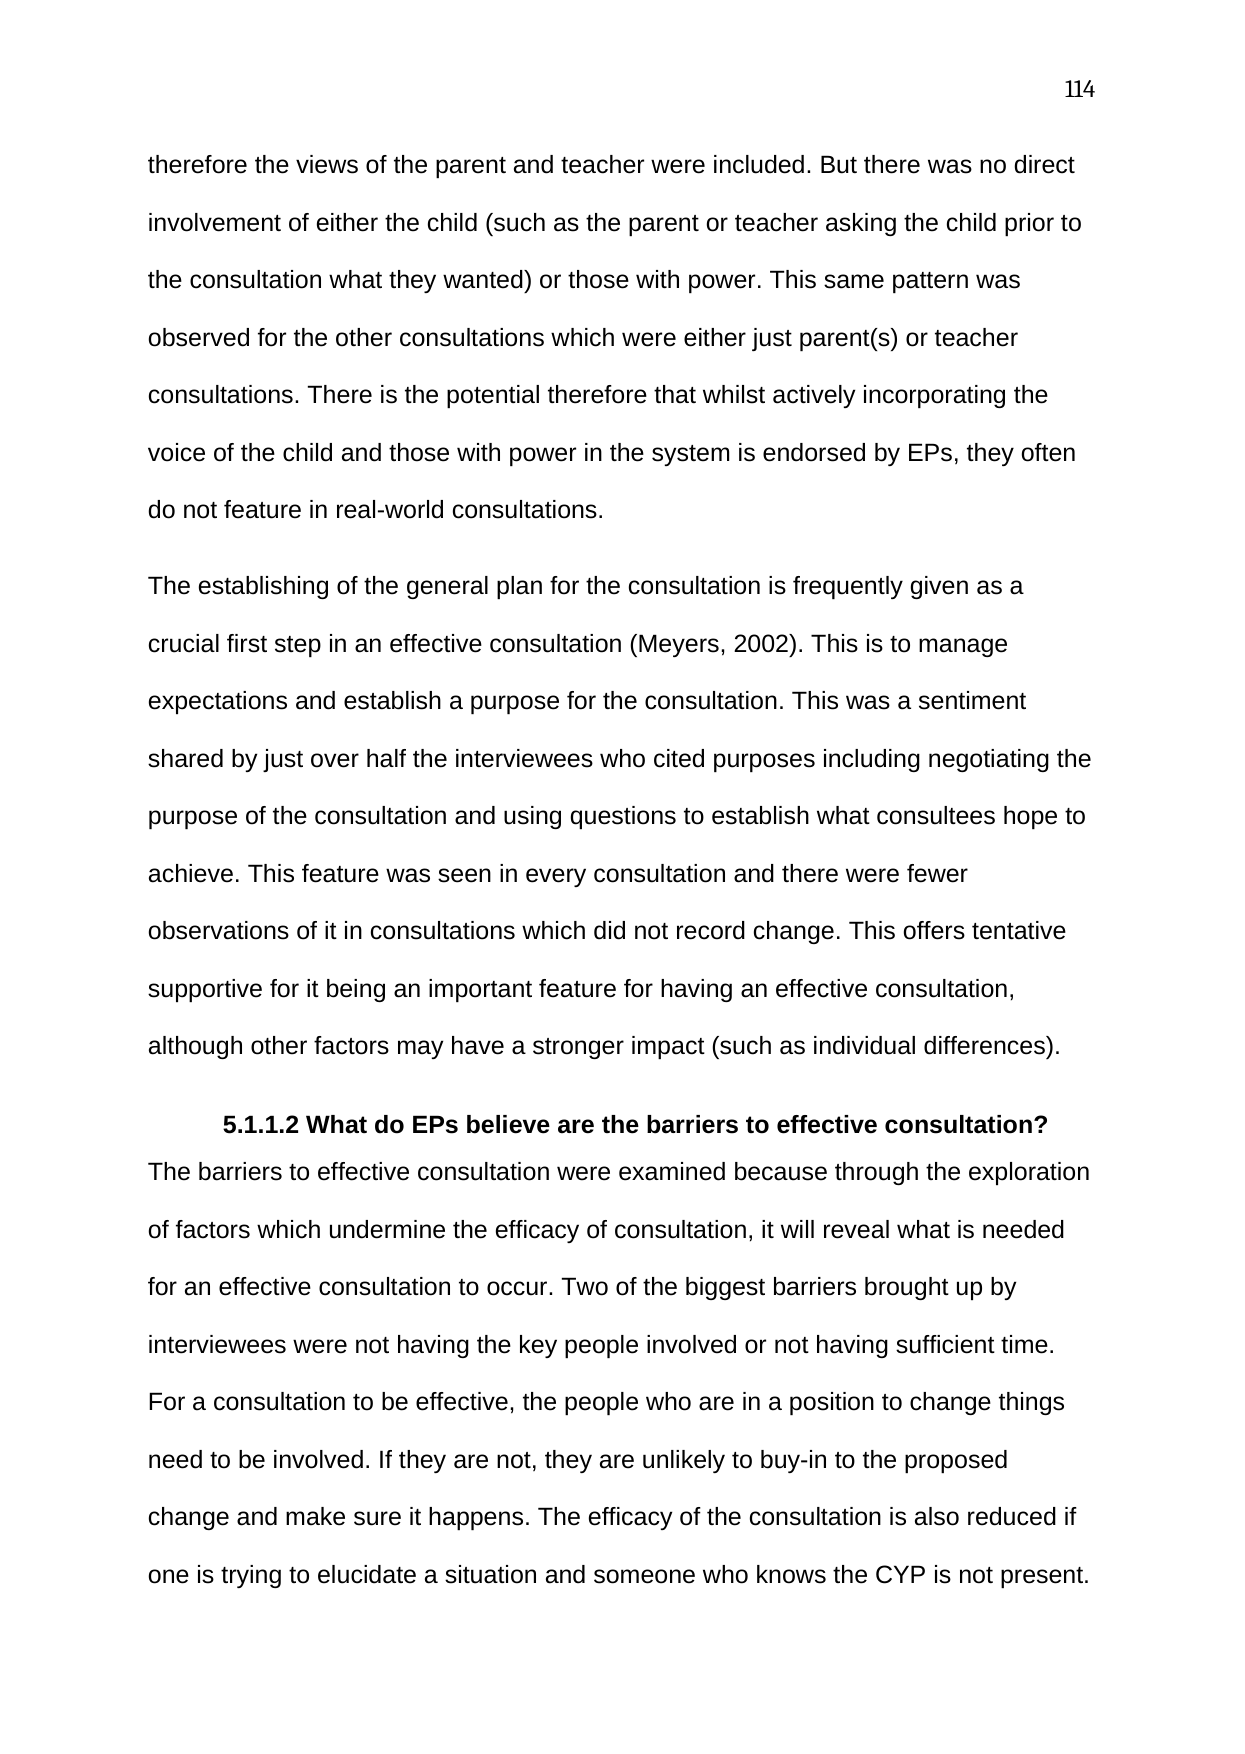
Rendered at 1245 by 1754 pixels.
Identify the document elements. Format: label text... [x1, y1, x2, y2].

text The establishing of the general plan for the consultation is frequently given as a crucial first step in an effective consultation (Meyers, 2002). This is to manage expectations and establish a purpose for the consultation. This was a sentiment shared by just over half the interviewees who cited purposes including negotiating the purpose of the consultation and using questions to establish what consultees hope to achieve. This feature was seen in every consultation and there were fewer observations of it in consultations which did not record change. This offers tentative supportive for it being an important feature for having an effective consultation, although other factors may have a stronger impact (such as individual differences). [148, 571, 1095, 1060]
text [148, 1157, 1095, 1588]
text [148, 150, 1095, 524]
subtitle 5.1.1.2 What do EPs believe are the barriers to effective consultation? [148, 1109, 1095, 1138]
